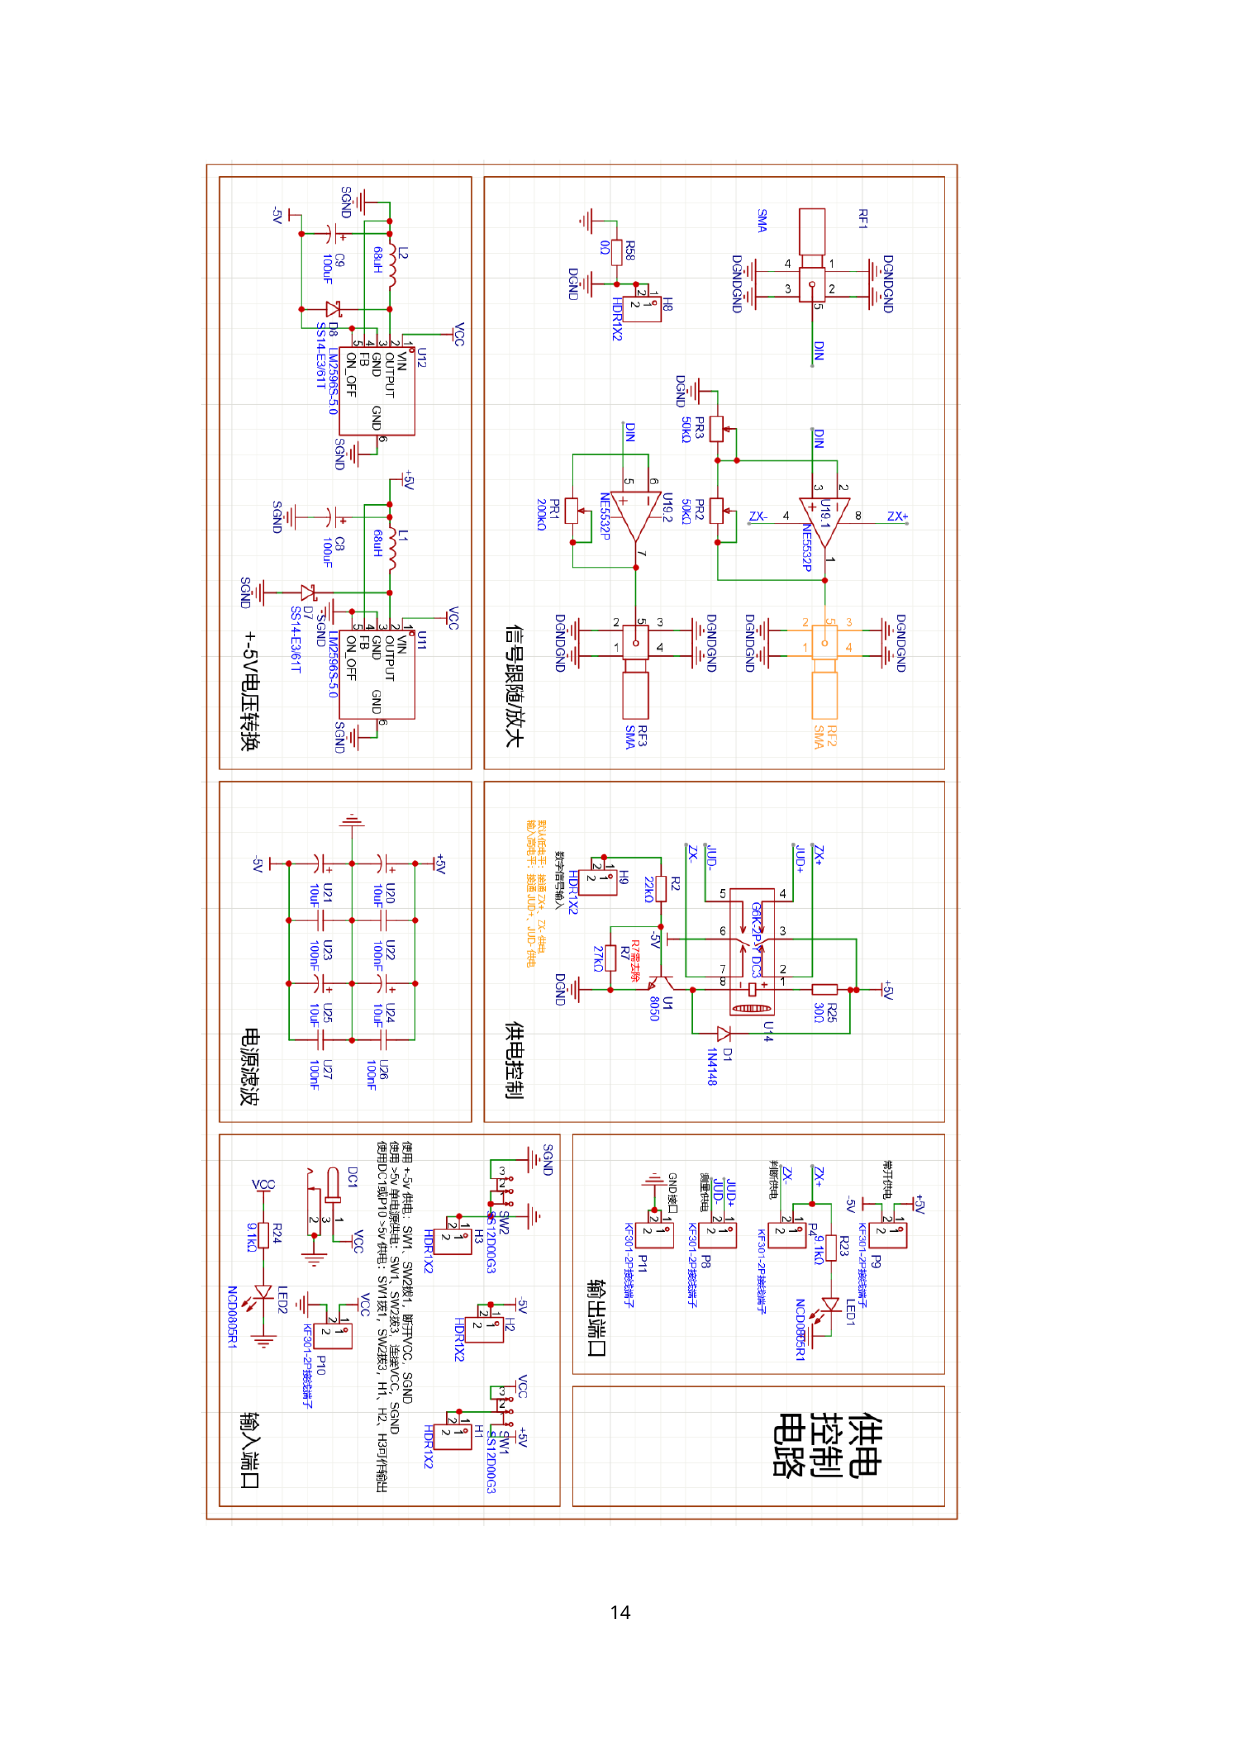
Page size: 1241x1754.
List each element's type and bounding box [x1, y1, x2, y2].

picture [201, 161, 961, 1525]
